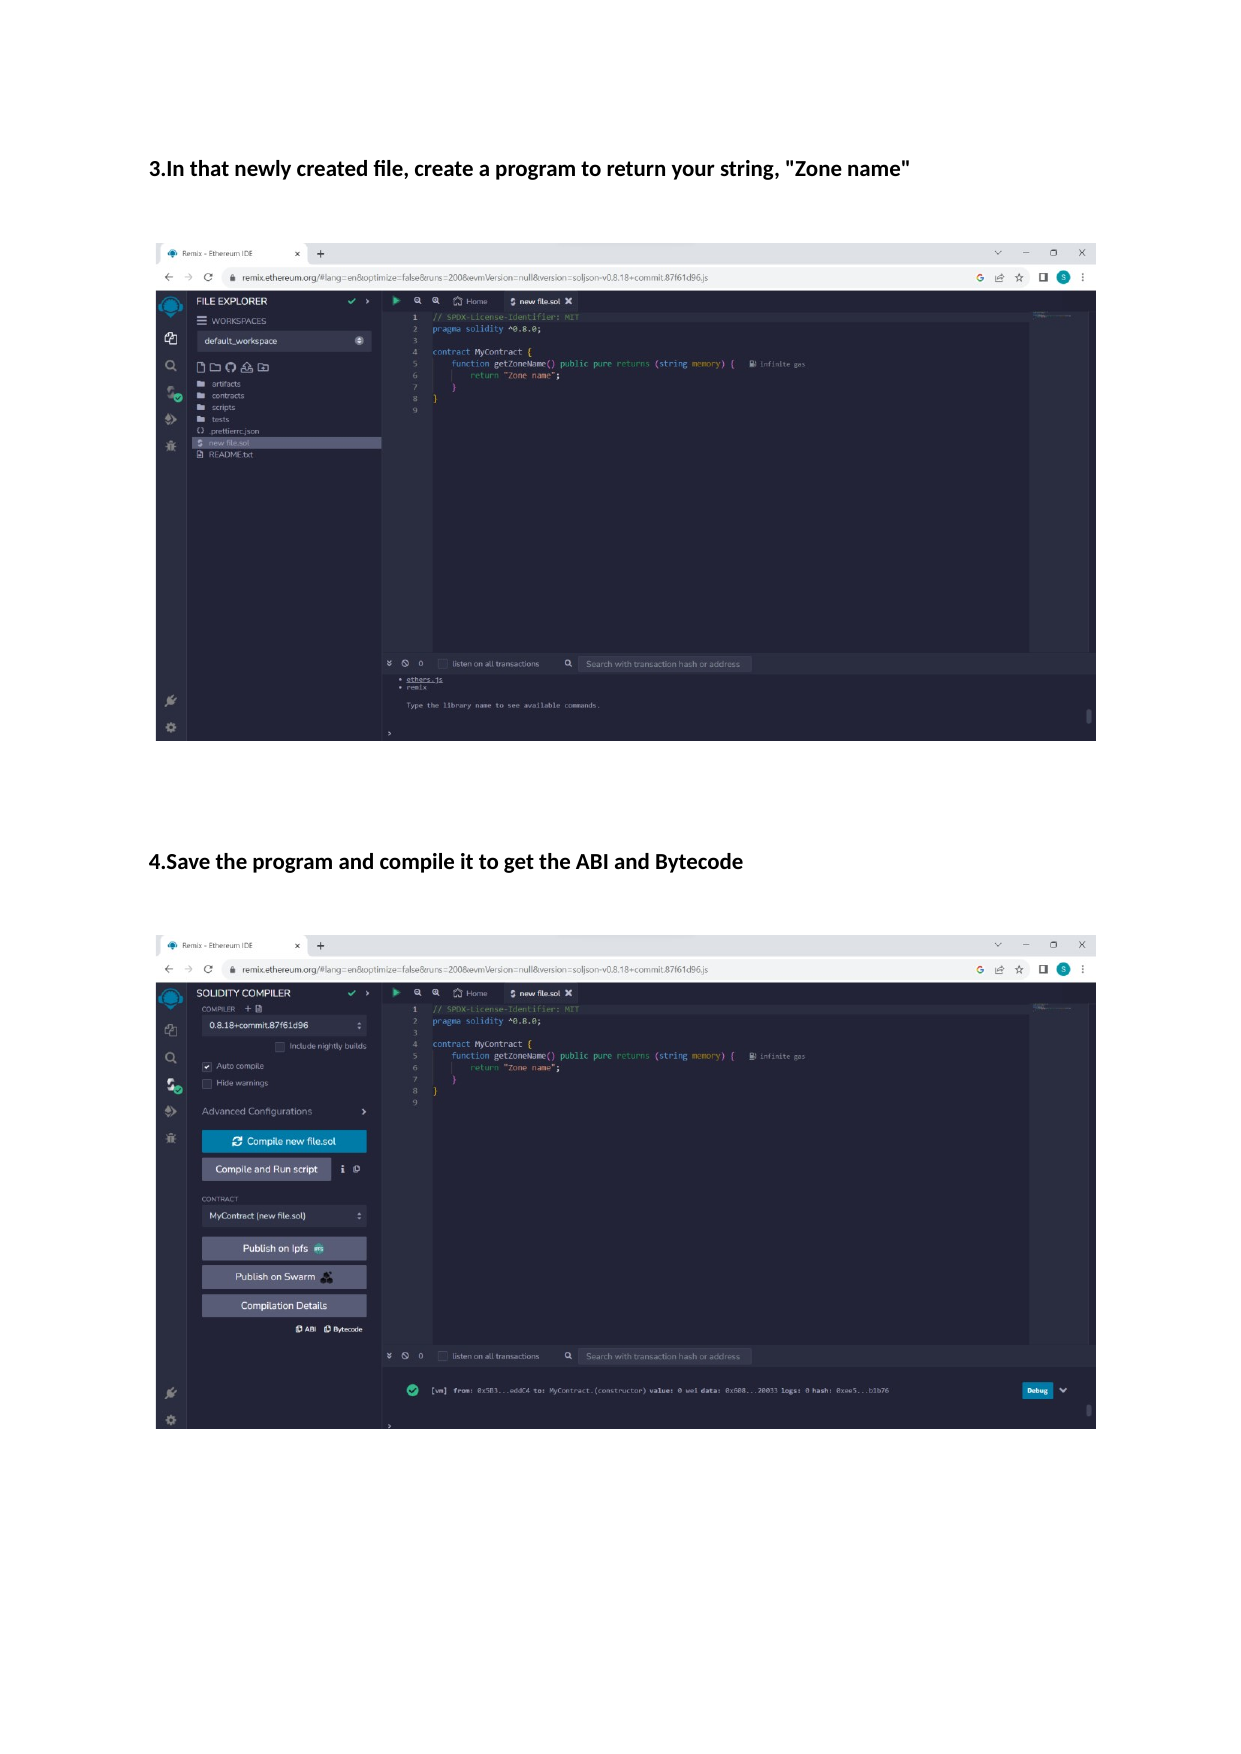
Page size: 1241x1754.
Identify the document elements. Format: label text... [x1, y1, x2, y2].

picture [155, 935, 1096, 1429]
picture [155, 243, 1096, 741]
subtitle 4.Save the program and compile it to get the ABI and Bytecode [148, 847, 1096, 875]
subtitle 3.In that newly created file, create a program to return your string, "Zone name" [148, 154, 1096, 182]
